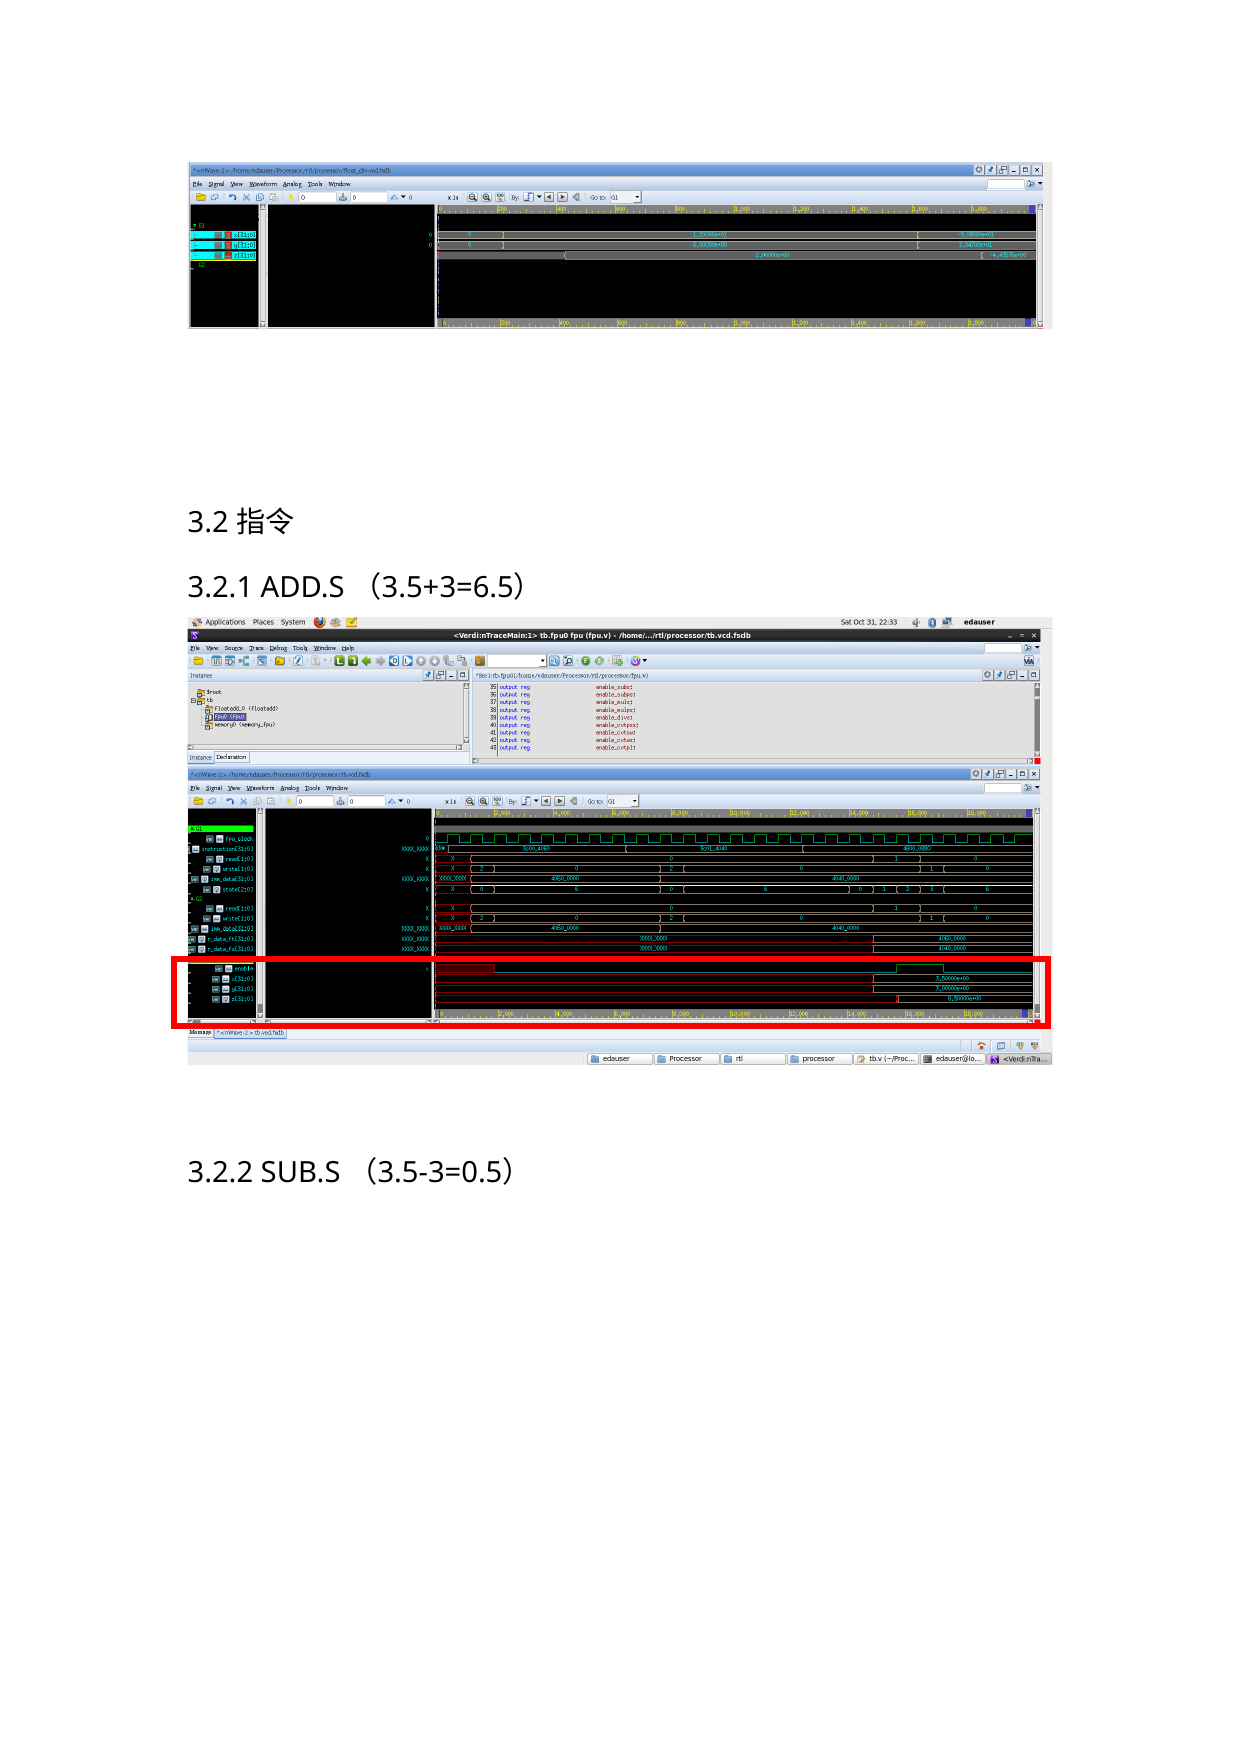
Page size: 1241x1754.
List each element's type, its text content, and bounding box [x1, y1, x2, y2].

text 3.2 指令 [187, 487, 1053, 552]
text 3.2.1 ADD.S （3.5+3=6.5） [187, 552, 1053, 617]
picture [187, 962, 1045, 1023]
picture [187, 617, 1053, 1065]
text 3.2.2 SUB.S （3.5-3=0.5） [187, 1137, 1053, 1202]
picture [187, 162, 1053, 329]
